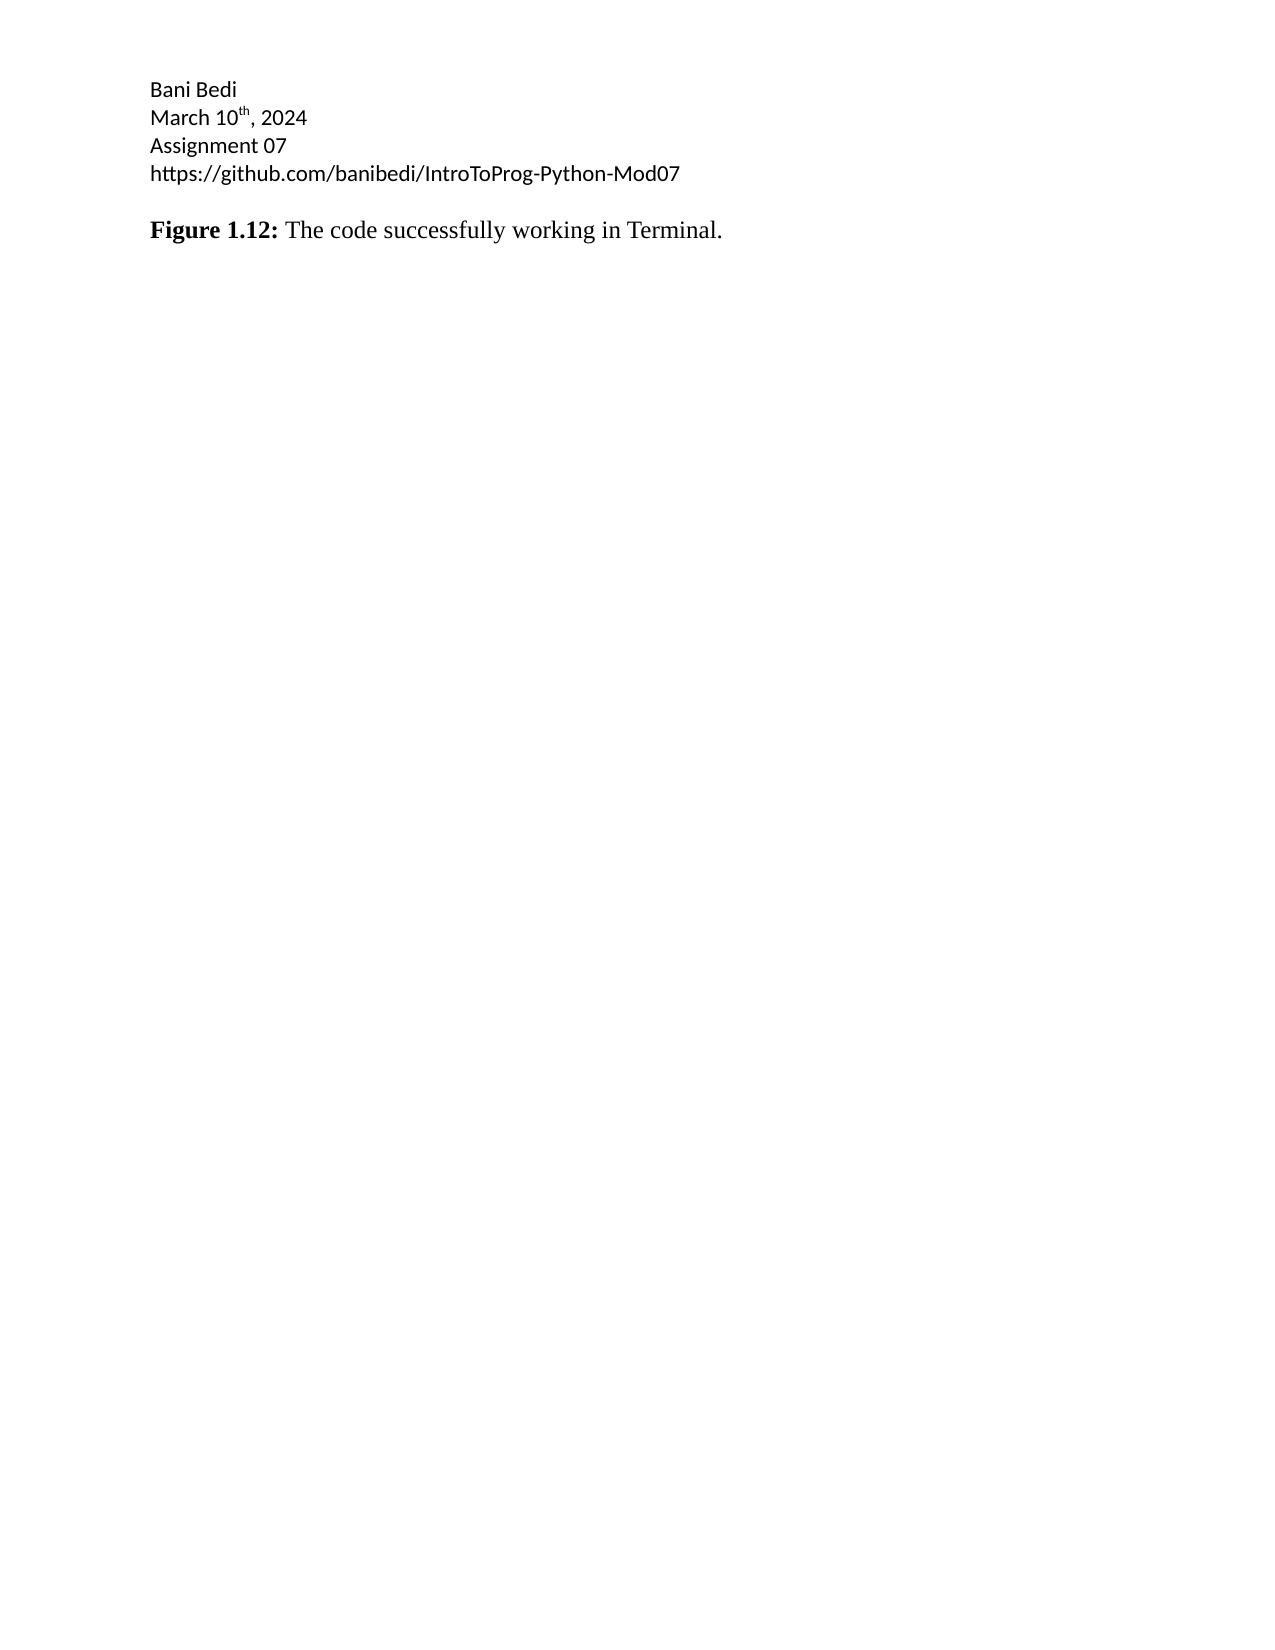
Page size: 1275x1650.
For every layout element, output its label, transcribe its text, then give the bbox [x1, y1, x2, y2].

text Figure 1.12: The code successfully working in Terminal. [150, 215, 1125, 244]
